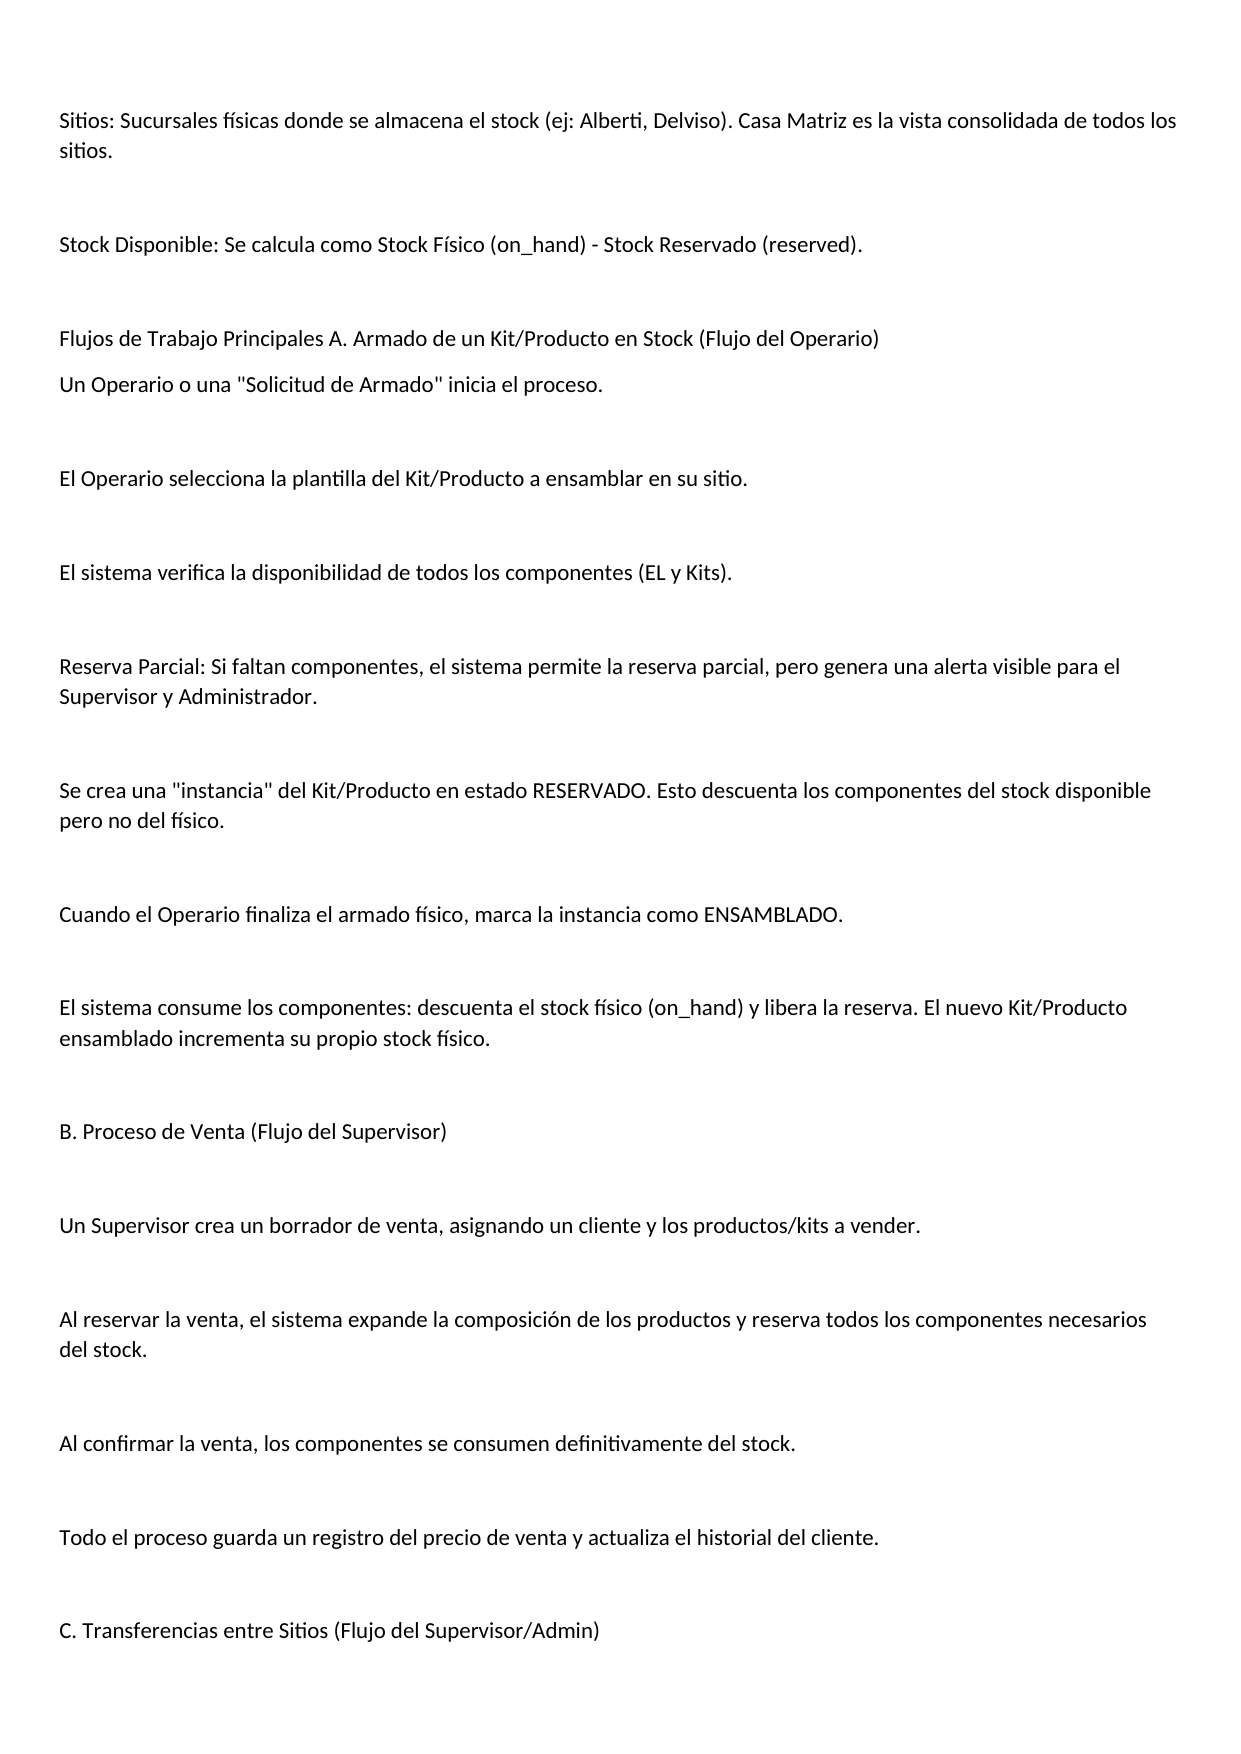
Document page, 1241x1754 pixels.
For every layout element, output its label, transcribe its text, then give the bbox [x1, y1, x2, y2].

text Stock Disponible: Se calcula como Stock Físico (on_hand) - Stock Reservado (reserved). [59, 230, 1181, 258]
text Al confirmar la venta, los componentes se consumen definitivamente del stock. [59, 1429, 1181, 1457]
text Se crea una "instancia" del Kit/Producto en estado RESERVADO. Esto descuenta los componentes del stock disponible pero no del físico. [59, 776, 1181, 834]
text Cuando el Operario finaliza el armado físico, marca la instancia como ENSAMBLADO. [59, 900, 1181, 928]
text El sistema verifica la disponibilidad de todos los componentes (EL y Kits). [59, 558, 1181, 586]
text Un Operario o una "Solicitud de Armado" inicia el proceso. [59, 371, 1181, 398]
text Todo el proceso guarda un registro del precio de venta y actualiza el historial del cliente. [59, 1523, 1181, 1551]
text Un Supervisor crea un borrador de venta, asignando un cliente y los productos/kits a vender. [59, 1211, 1181, 1239]
text Al reservar la venta, el sistema expande la composición de los productos y reserva todos los componentes necesarios del stock. [59, 1305, 1181, 1363]
text Reserva Parcial: Si faltan componentes, el sistema permite la reserva parcial, pero genera una alerta visible para el Supervisor y Administrador. [59, 652, 1181, 710]
text El Operario selecciona la plantilla del Kit/Producto a ensamblar en su sitio. [59, 464, 1181, 492]
text B. Proceso de Venta (Flujo del Supervisor) [59, 1117, 1181, 1145]
text El sistema consume los componentes: descuenta el stock físico (on_hand) y libera la reserva. El nuevo Kit/Producto ensamblado incrementa su propio stock físico. [59, 993, 1181, 1052]
text Flujos de Trabajo Principales A. Armado de un Kit/Producto en Stock (Flujo del Operario) [59, 324, 1181, 352]
text C. Transferencias entre Sitios (Flujo del Supervisor/Admin) [59, 1616, 1181, 1644]
text Sitios: Sucursales físicas donde se almacena el stock (ej: Alberti, Delviso). Casa Matriz es la vista consolidada de todos los sitios. [59, 106, 1181, 164]
